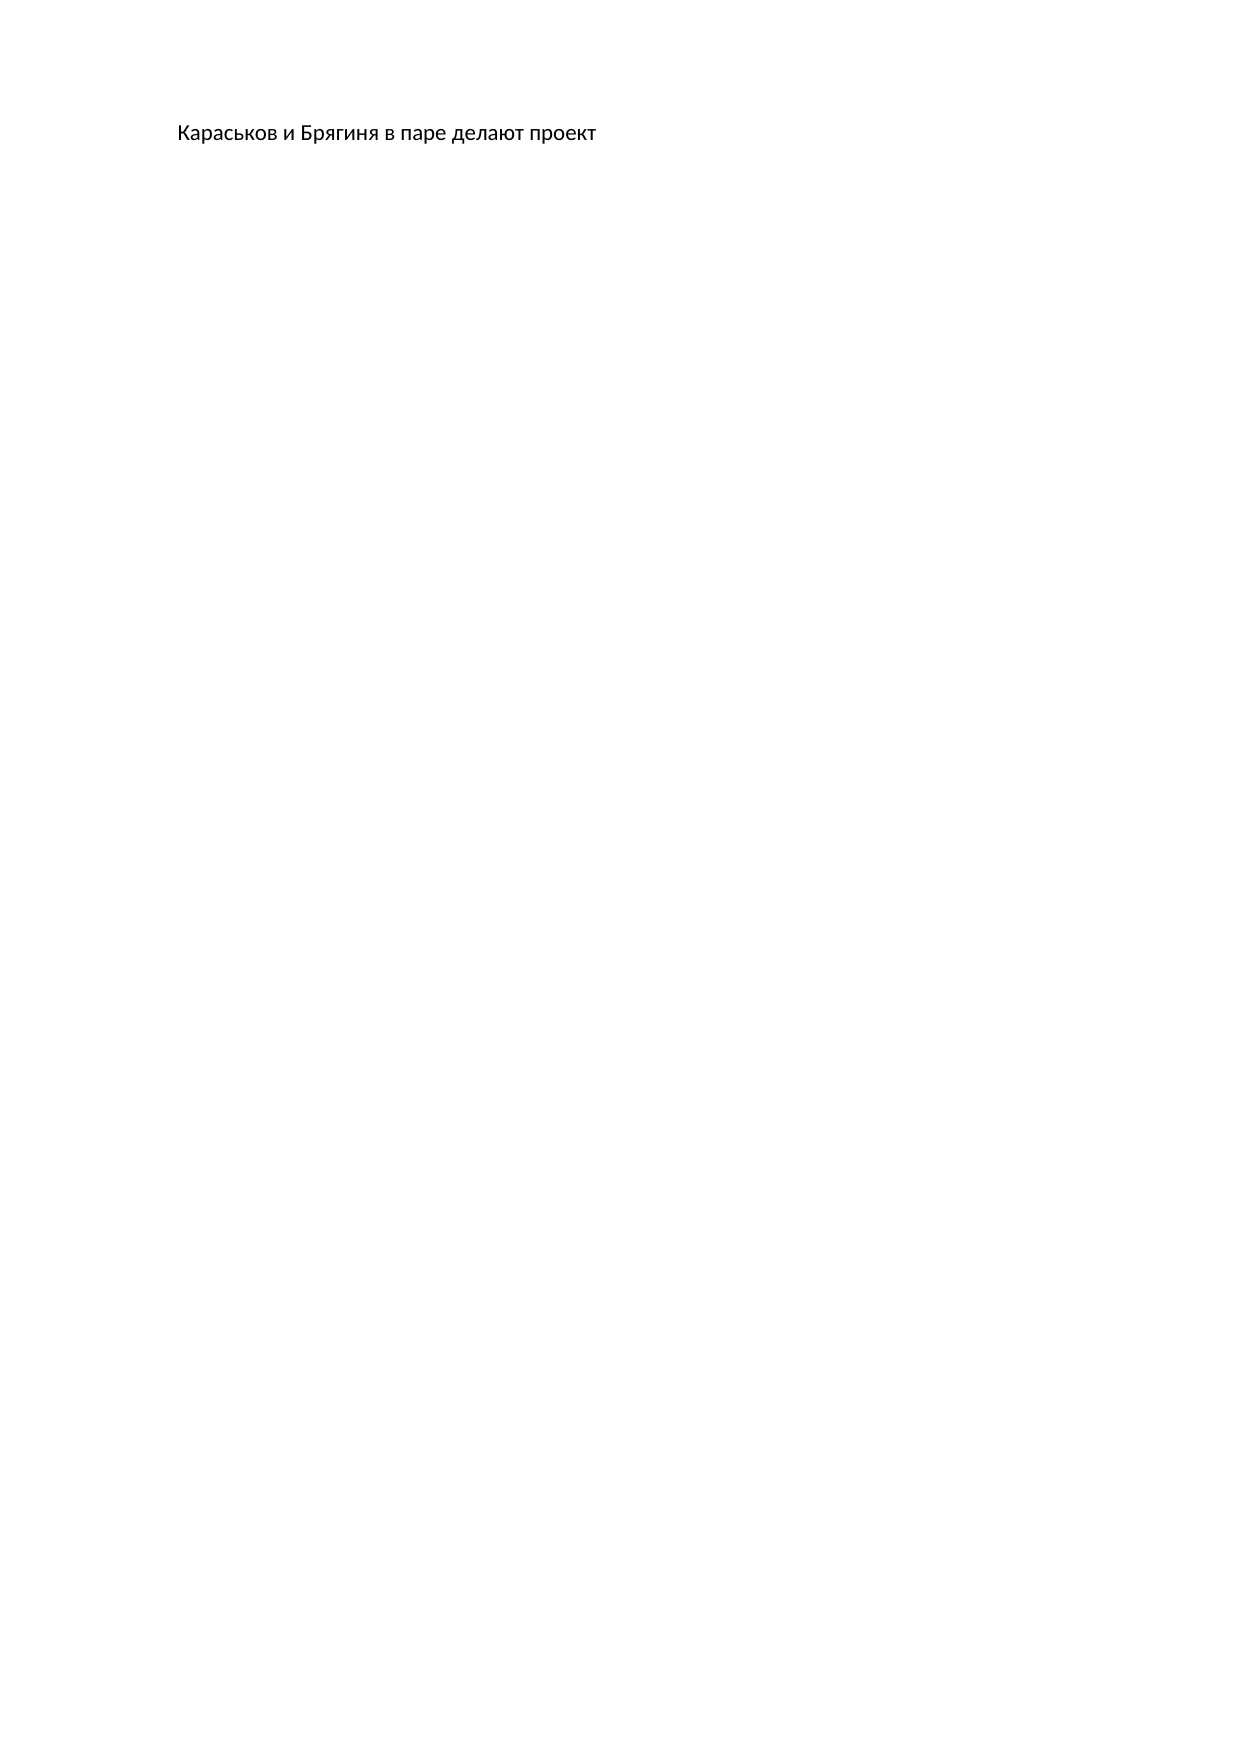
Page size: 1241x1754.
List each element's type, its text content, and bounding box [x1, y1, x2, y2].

text Караськов и Брягиня в паре делают проект [177, 118, 1152, 146]
